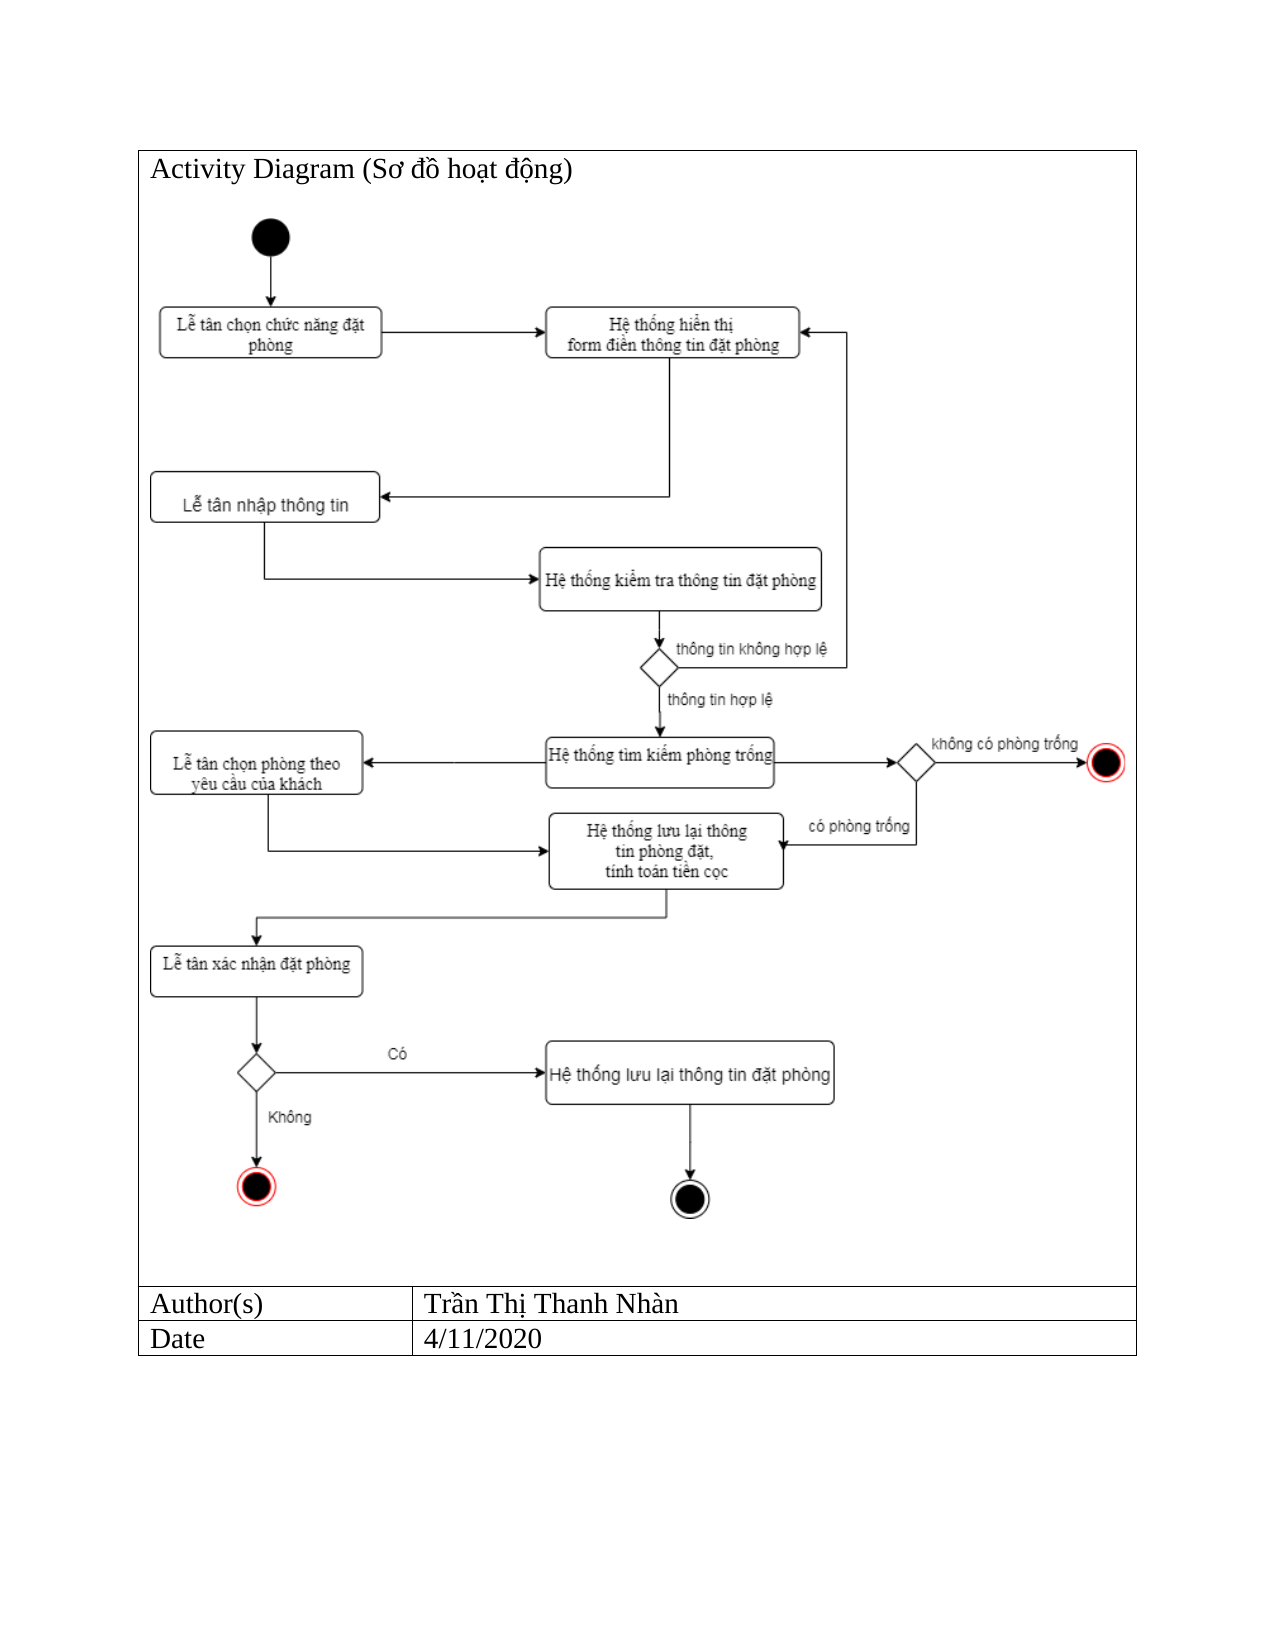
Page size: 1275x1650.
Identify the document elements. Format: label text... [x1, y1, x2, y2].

table_cell Author(s) [139, 1287, 412, 1320]
table_cell Activity Diagram (Sơ đồ hoạt động) [139, 151, 1136, 1286]
table_cell 4/11/2020 [413, 1321, 1136, 1355]
table_cell Date [139, 1321, 412, 1355]
picture [150, 218, 1125, 1219]
table_cell Trần Thị Thanh Nhàn [413, 1287, 1136, 1320]
